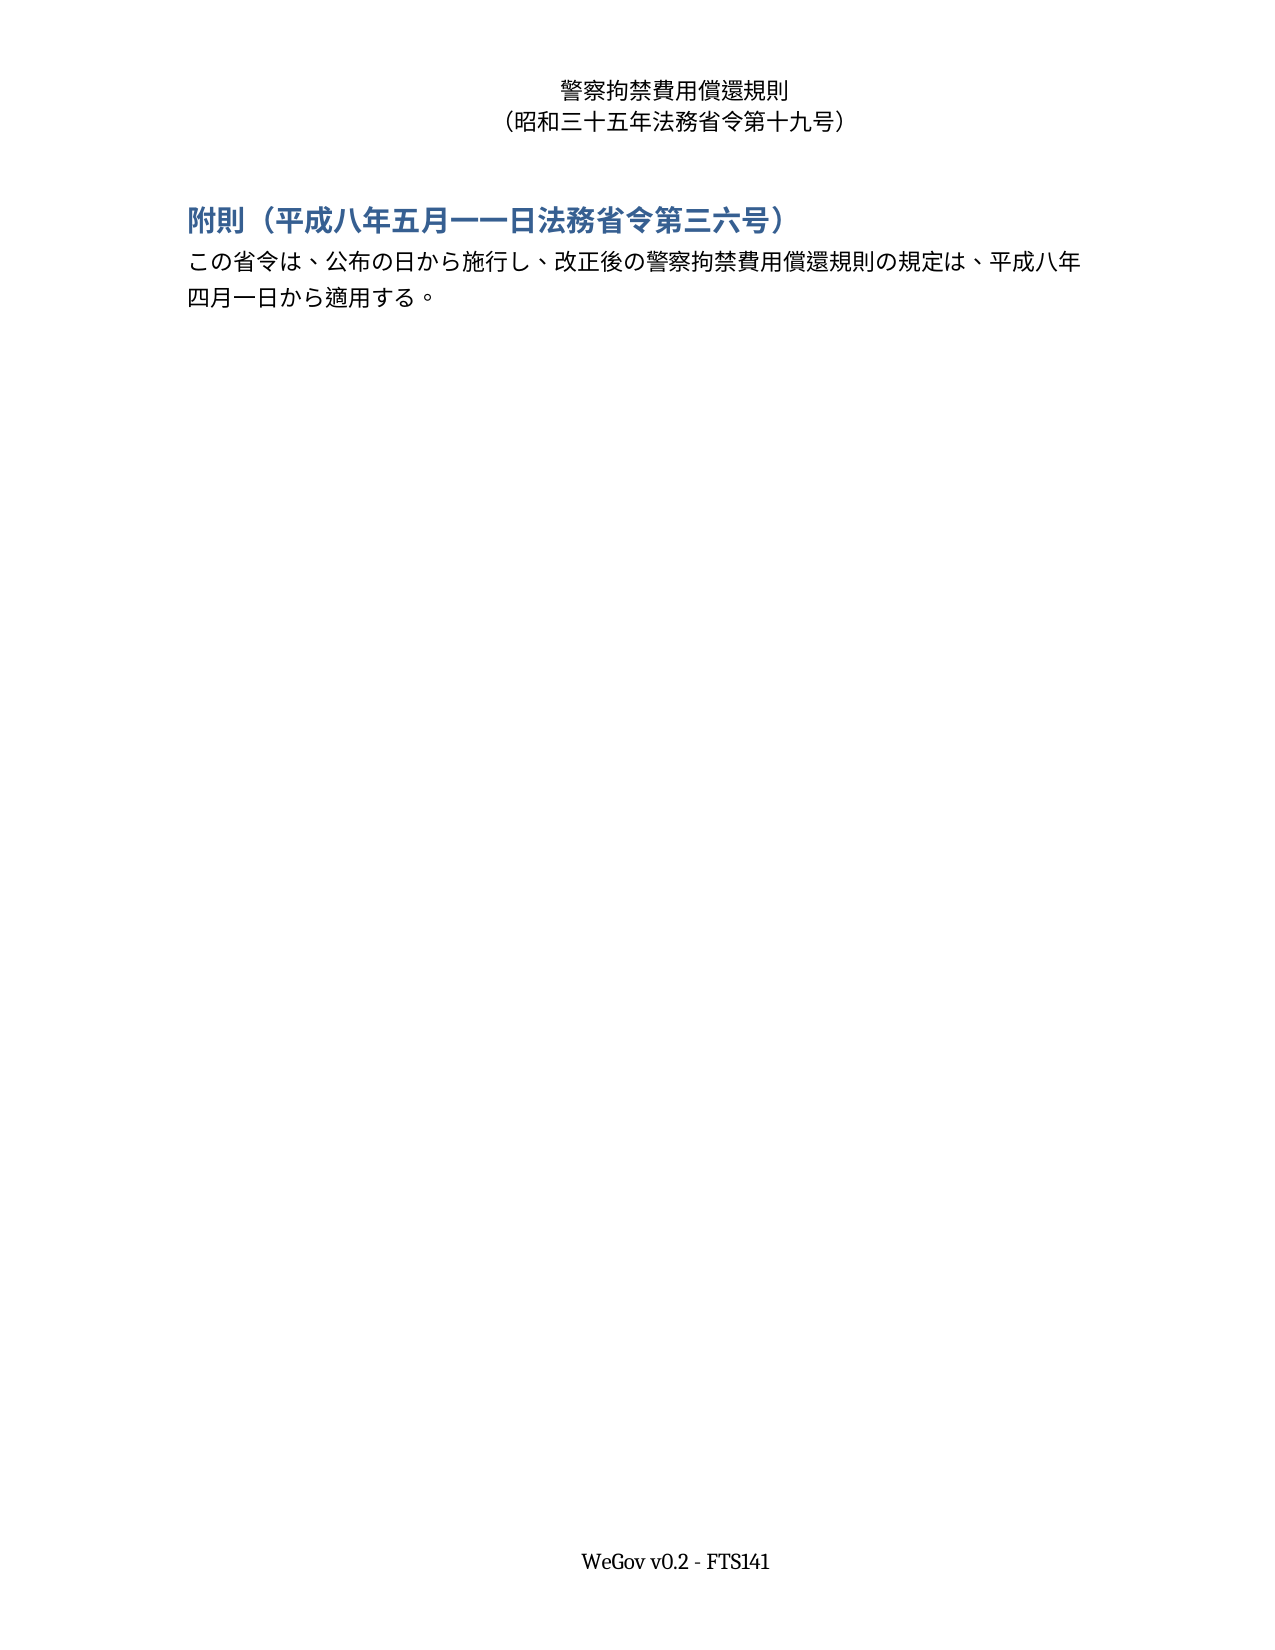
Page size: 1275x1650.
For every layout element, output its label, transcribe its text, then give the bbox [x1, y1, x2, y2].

subtitle 附則（平成八年五月一一日法務省令第三六号） [187, 200, 1087, 240]
text この省令は、公布の日から施行し、改正後の警察拘禁費用償還規則の規定は、平成八年四月一日から適用する。 [187, 246, 1087, 313]
